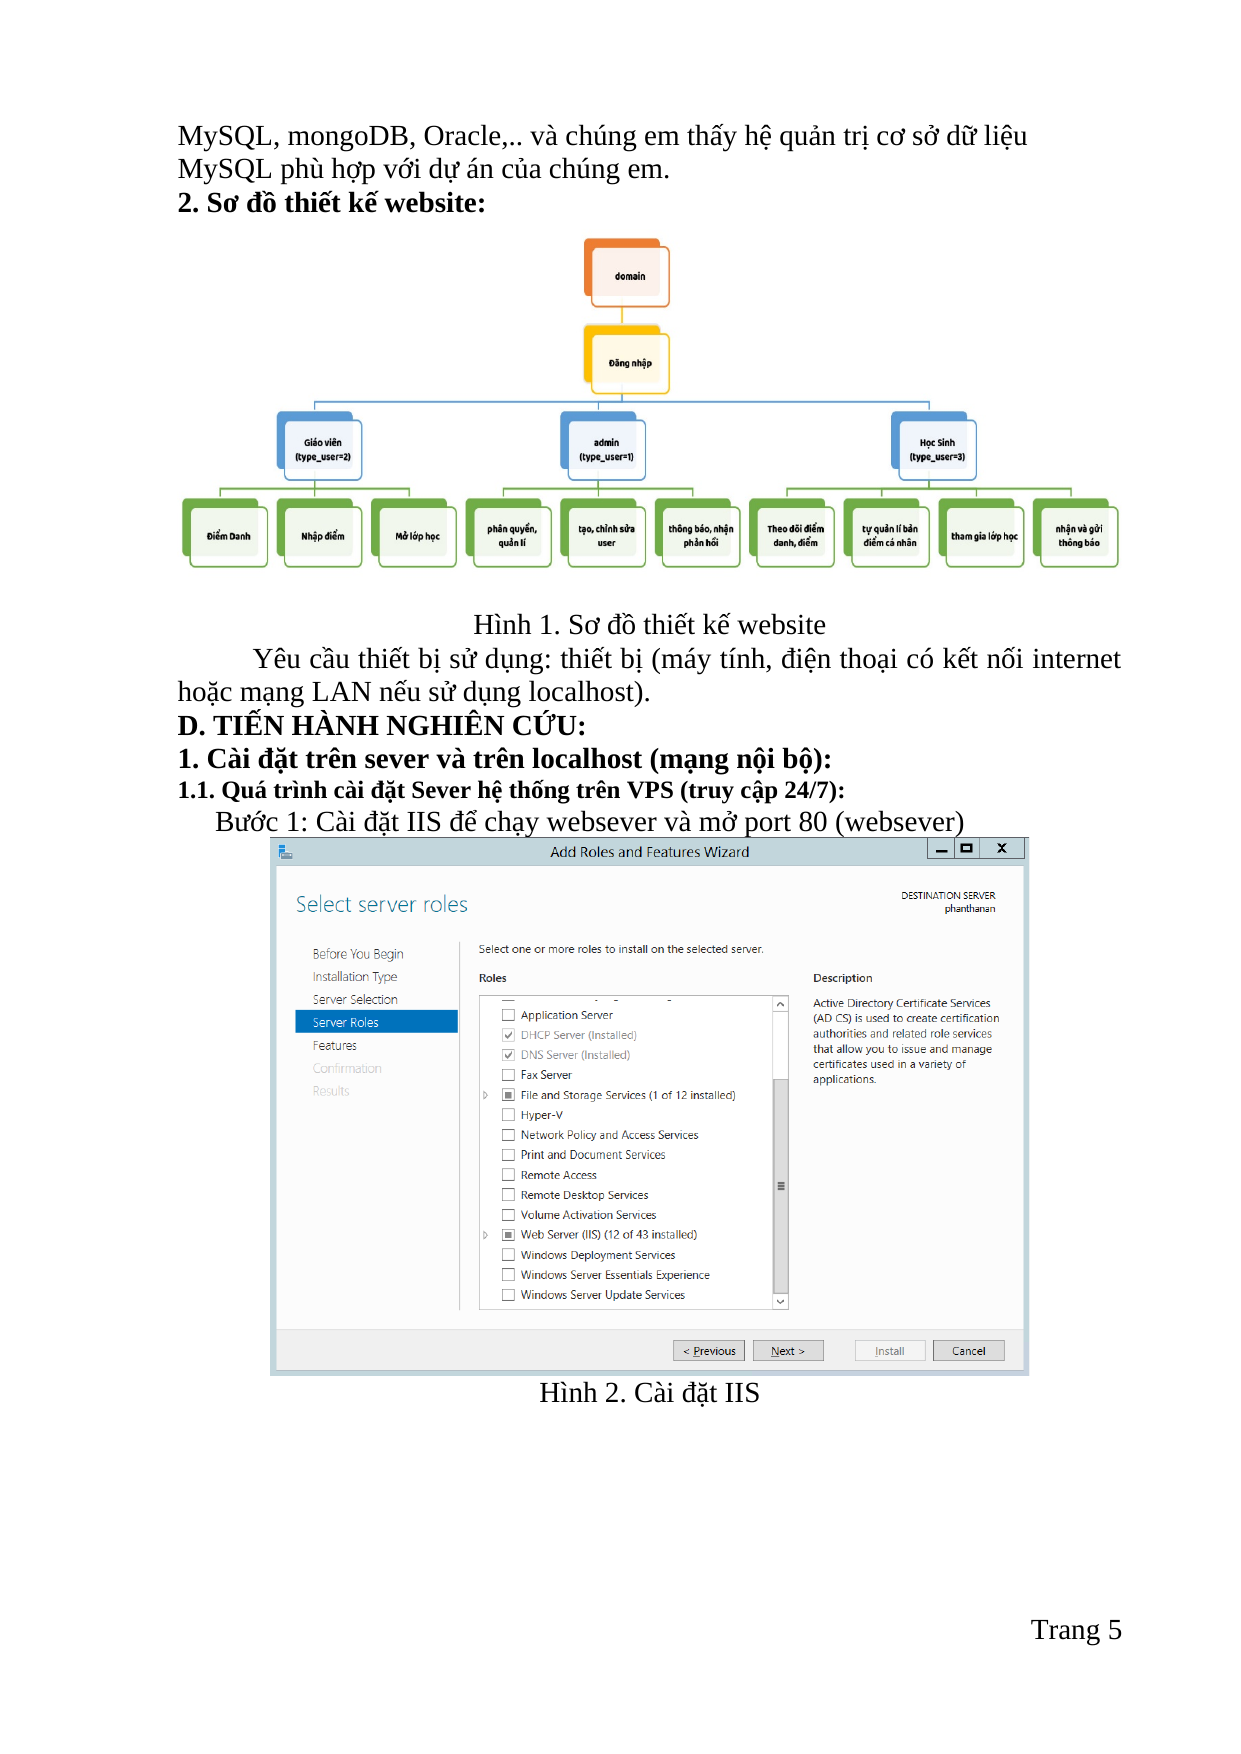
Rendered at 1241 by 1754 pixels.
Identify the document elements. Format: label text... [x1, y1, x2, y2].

subtitle 2. Sơ đồ thiết kế website: [177, 185, 1122, 218]
text Yêu cầu thiết bị sử dụng: thiết bị (máy tính, điện thoại có kết nối internet hoặc mạng LAN nếu sử dụng localhost). [177, 641, 1122, 708]
text Hình 1. Sơ đồ thiết kế website [177, 608, 1122, 641]
picture [177, 218, 1123, 608]
text Bước 1: Cài đặt IIS để chạy websever và mở port 80 (websever) [177, 804, 1122, 837]
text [177, 118, 1122, 185]
picture [270, 837, 1030, 1376]
text Hình 2. Cài đặt IIS [177, 1376, 1122, 1409]
subtitle D. TIẾN HÀNH NGHIÊN CỨU: [177, 708, 1122, 742]
subtitle 1. Cài đặt trên sever và trên localhost (mạng nội bộ): [177, 742, 1122, 775]
subtitle 1.1. Quá trình cài đặt Sever hệ thống trên VPS (truy cập 24/7): [177, 775, 1122, 804]
